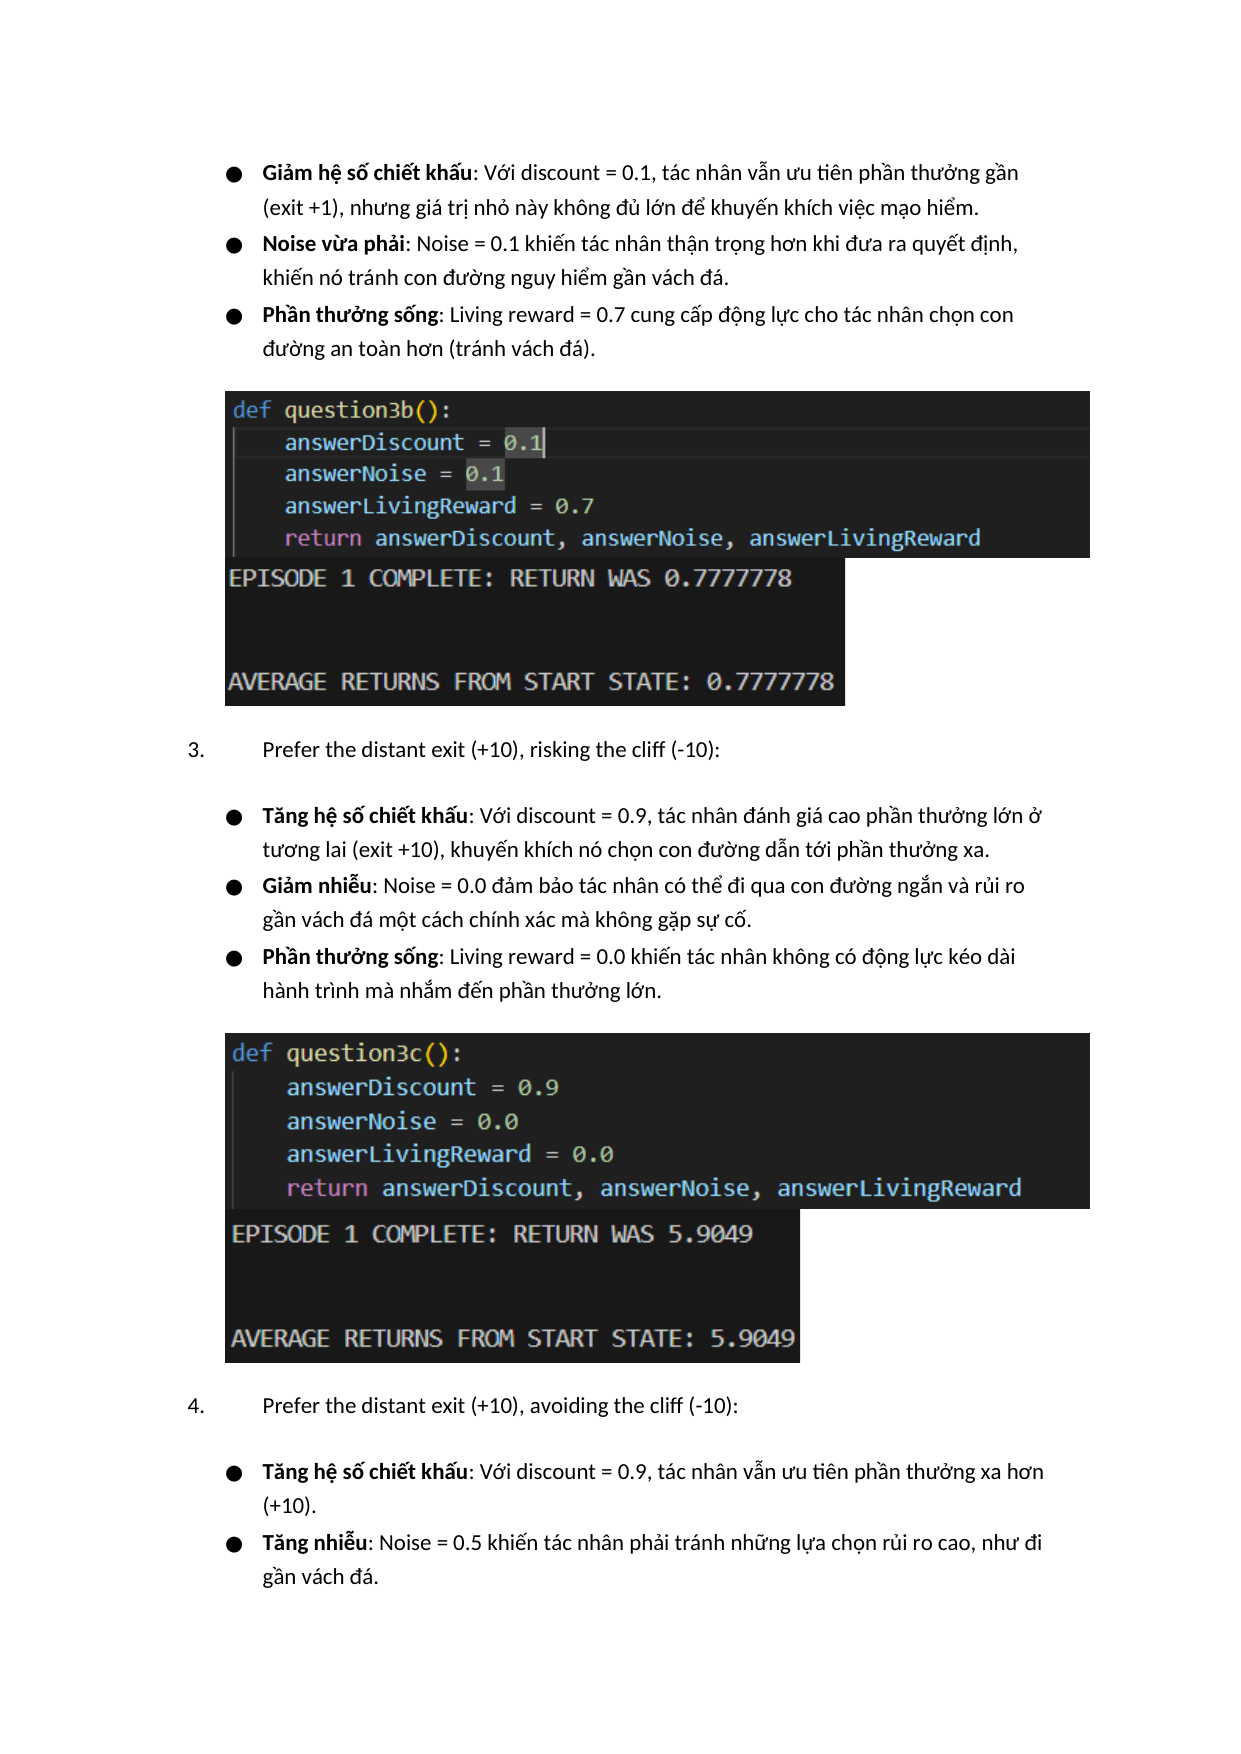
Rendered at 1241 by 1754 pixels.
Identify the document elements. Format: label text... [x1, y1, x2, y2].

list Phần thưởng sống: Living reward = 0.7 cung cấp động lực cho tác nhân chọn con đường an toàn hơn (tránh vách đá). [225, 291, 1053, 362]
list Prefer the distant exit (+10), risking the cliff (-10): [187, 735, 1053, 763]
list Tăng hệ số chiết khấu: Với discount = 0.9, tác nhân đánh giá cao phần thưởng lớn ở tương lai (exit +10), khuyến khích nó chọn con đường dẫn tới phần thưởng xa. [225, 792, 1053, 863]
picture [225, 1033, 1090, 1363]
list Giảm hệ số chiết khấu: Với discount = 0.1, tác nhân vẫn ưu tiên phần thưởng gần (exit +1), nhưng giá trị nhỏ này không đủ lớn để khuyến khích việc mạo hiểm. [225, 150, 1053, 221]
list Tăng nhiễu: Noise = 0.5 khiến tác nhân phải tránh những lựa chọn rủi ro cao, như đi gần vách đá. [225, 1519, 1053, 1590]
list Giảm nhiễu: Noise = 0.0 đảm bảo tác nhân có thể đi qua con đường ngắn và rủi ro gần vách đá một cách chính xác mà không gặp sự cố. [225, 863, 1053, 934]
list Prefer the distant exit (+10), avoiding the cliff (-10): [187, 1391, 1053, 1419]
picture [225, 391, 1090, 706]
list Tăng hệ số chiết khấu: Với discount = 0.9, tác nhân vẫn ưu tiên phần thưởng xa hơn (+10). [225, 1448, 1053, 1519]
list Phần thưởng sống: Living reward = 0.0 khiến tác nhân không có động lực kéo dài hành trình mà nhắm đến phần thưởng lớn. [225, 934, 1053, 1004]
list Noise vừa phải: Noise = 0.1 khiến tác nhân thận trọng hơn khi đưa ra quyết định, khiến nó tránh con đường nguy hiểm gần vách đá. [225, 221, 1053, 291]
